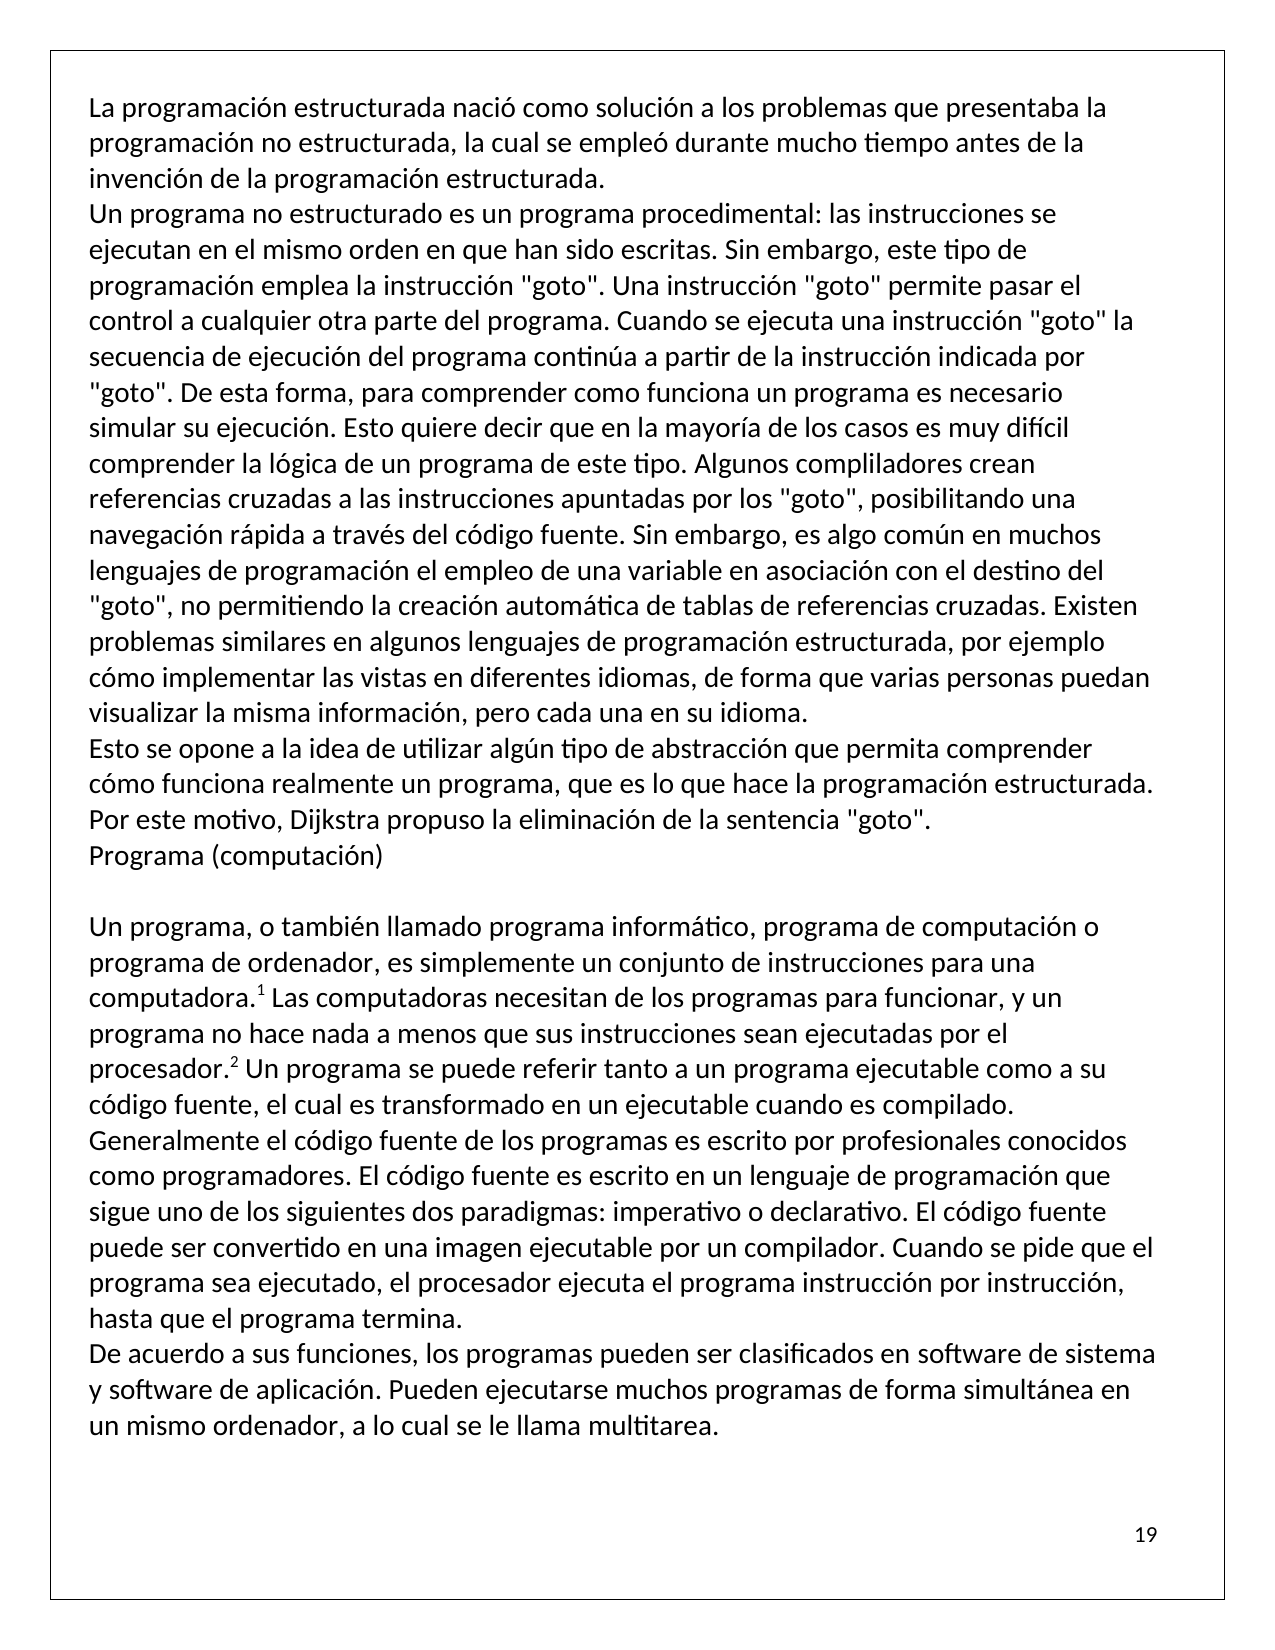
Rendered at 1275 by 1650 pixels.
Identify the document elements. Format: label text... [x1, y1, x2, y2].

text Por este motivo, Dijkstra propuso la eliminación de la sentencia "goto". [89, 801, 1157, 837]
text De acuerdo a sus funciones, los programas pueden ser clasificados en software de sistema y software de aplicación. Pueden ejecutarse muchos programas de forma simultánea en un mismo ordenador, a lo cual se le llama multitarea. [89, 1336, 1157, 1442]
text Esto se opone a la idea de utilizar algún tipo de abstracción que permita comprender cómo funciona realmente un programa, que es lo que hace la programación estructurada. [89, 730, 1157, 801]
text Un programa no estructurado es un programa procedimental: las instrucciones se ejecutan en el mismo orden en que han sido escritas. Sin embargo, este tipo de programación emplea la instrucción "goto". Una instrucción "goto" permite pasar el control a cualquier otra parte del programa. Cuando se ejecuta una instrucción "goto" la secuencia de ejecución del programa continúa a partir de la instrucción indicada por "goto". De esta forma, para comprender como funciona un programa es necesario simular su ejecución. Esto quiere decir que en la mayoría de los casos es muy difícil comprender la lógica de un programa de este tipo. Algunos compliladores crean referencias cruzadas a las instrucciones apuntadas por los "goto", posibilitando una navegación rápida a través del código fuente. Sin embargo, es algo común en muchos lenguajes de programación el empleo de una variable en asociación con el destino del "goto", no permitiendo la creación automática de tablas de referencias cruzadas. Existen problemas similares en algunos lenguajes de programación estructurada, por ejemplo cómo implementar las vistas en diferentes idiomas, de forma que varias personas puedan visualizar la misma información, pero cada una en su idioma. [89, 196, 1157, 730]
text Programa (computación) [89, 837, 1157, 872]
text La programación estructurada nació como solución a los problemas que presentaba la programación no estructurada, la cual se empleó durante mucho tiempo antes de la invención de la programación estructurada. [89, 89, 1157, 196]
text Un programa, o también llamado programa informático, programa de computación o programa de ordenador, es simplemente un conjunto de instrucciones para una computadora.[1] Las computadoras necesitan de los programas para funcionar, y un programa no hace nada a menos que sus instrucciones sean ejecutadas por el procesador.[2] Un programa se puede referir tanto a un programa ejecutable como a su código fuente, el cual es transformado en un ejecutable cuando es compilado. [89, 908, 1157, 1122]
text Generalmente el código fuente de los programas es escrito por profesionales conocidos como programadores. El código fuente es escrito en un lenguaje de programación que sigue uno de los siguientes dos paradigmas: imperativo o declarativo. El código fuente puede ser convertido en una imagen ejecutable por un compilador. Cuando se pide que el programa sea ejecutado, el procesador ejecuta el programa instrucción por instrucción, hasta que el programa termina. [89, 1122, 1157, 1336]
